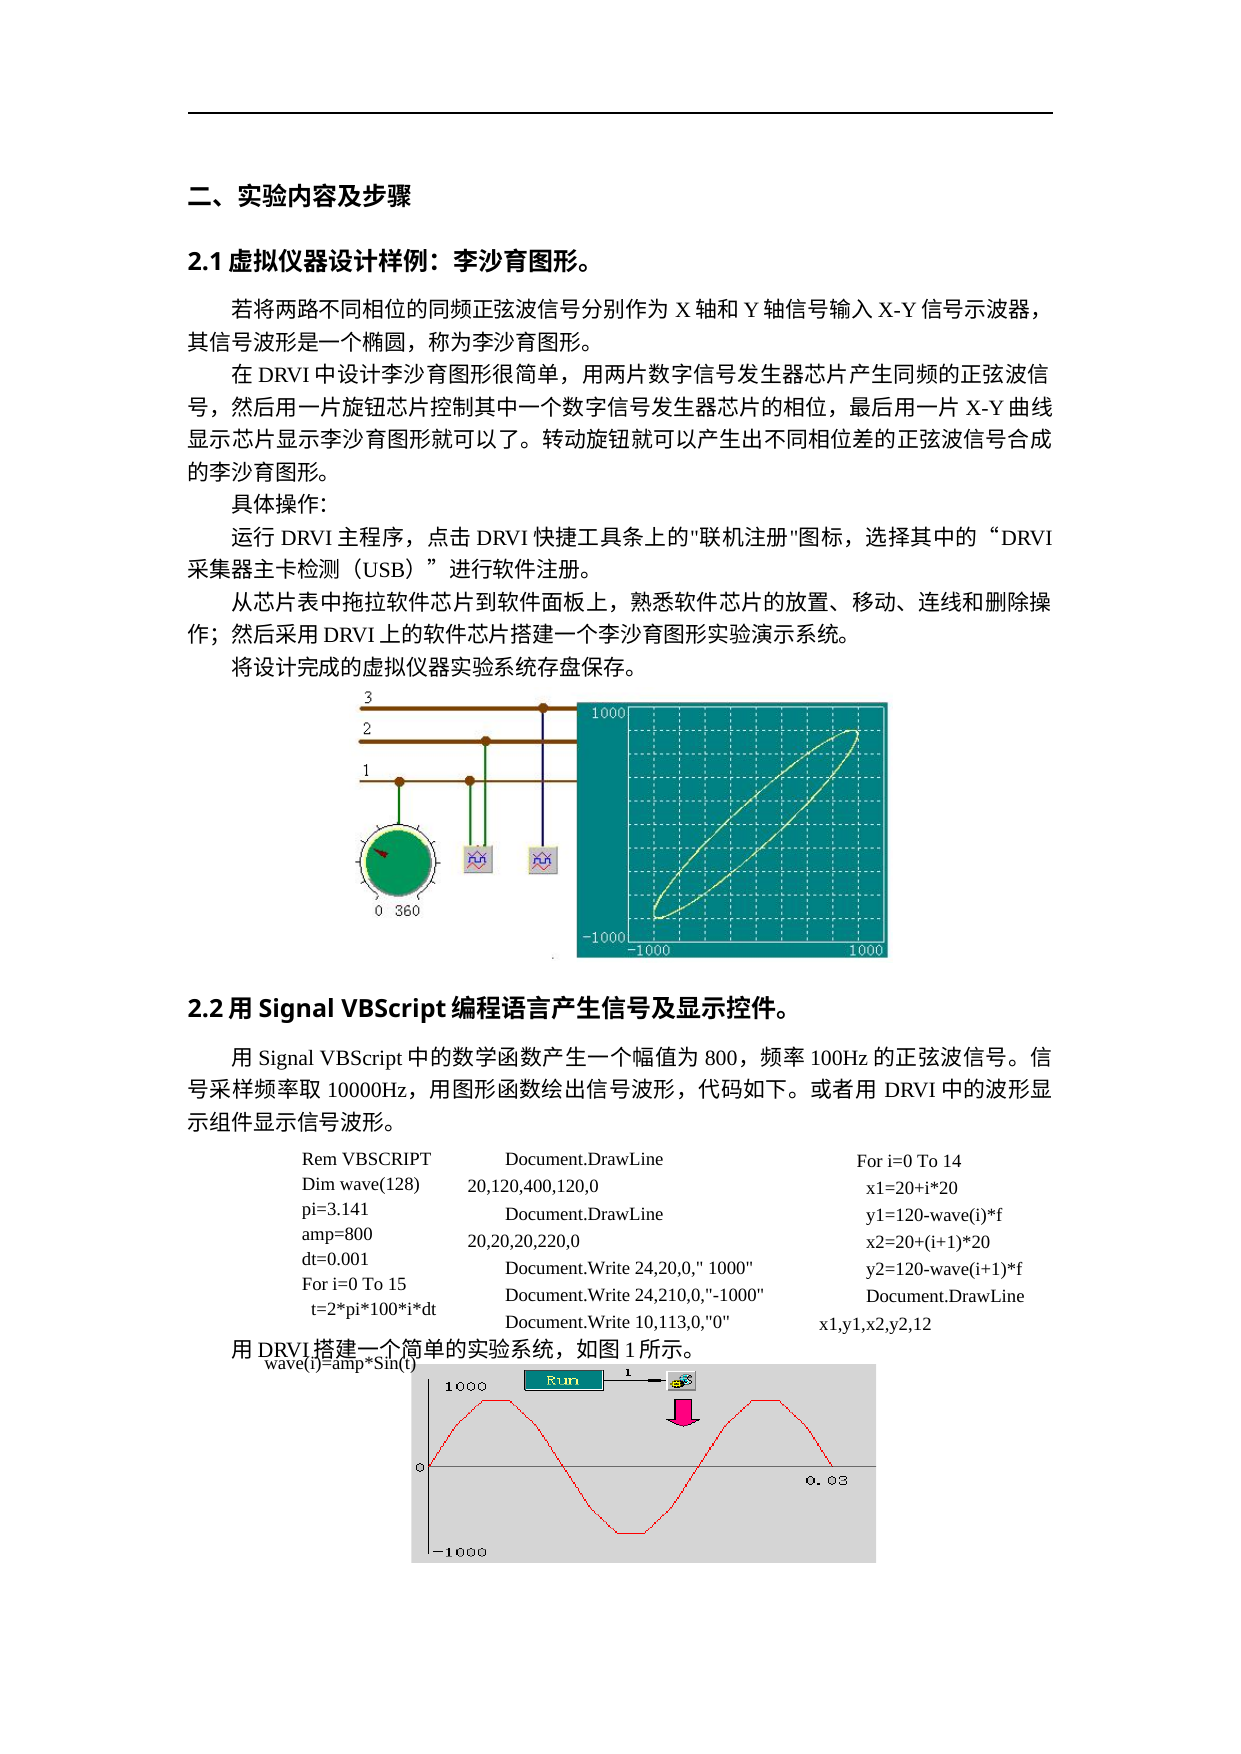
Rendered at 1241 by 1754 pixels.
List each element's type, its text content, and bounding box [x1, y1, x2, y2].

text 2.1虚拟仪器设计样例：李沙育图形。 [187, 227, 1053, 292]
text 在DRVI中设计李沙育图形很简单，用两片数字信号发生器芯片产生同频的正弦波信号，然后用一片旋钮芯片控制其中一个数字信号发生器芯片的相位，最后用一片X-Y曲线显示芯片显示李沙育图形就可以了。转动旋钮就可以产生出不同相位差的正弦波信号合成的李沙育图形。 [187, 357, 1053, 487]
text 具体操作： [187, 487, 1053, 519]
text 若将两路不同相位的同频正弦波信号分别作为X轴和Y轴信号输入X-Y信号示波器，其信号波形是一个椭圆，称为李沙育图形。 [187, 292, 1053, 357]
text 运行DRVI主程序，点击DRVI快捷工具条上的"联机注册"图标，选择其中的“DRVI采集器主卡检测（USB）”进行软件注册。 [187, 519, 1053, 584]
text 将设计完成的虚拟仪器实验系统存盘保存。 [187, 649, 1053, 682]
subtitle 二、实验内容及步骤 [187, 162, 1053, 227]
picture [411, 1364, 877, 1563]
text 从芯片表中拖拉软件芯片到软件面板上，熟悉软件芯片的放置、移动、连线和删除操作；然后采用DRVI上的软件芯片搭建一个李沙育图形实验演示系统。 [187, 584, 1053, 649]
text 用DRVI搭建一个简单的实验系统，如图1所示。 [187, 1332, 1053, 1364]
text 2.2用Signal VBScript编程语言产生信号及显示控件。 [187, 974, 1053, 1039]
text 用Signal VBScript中的数学函数产生一个幅值为800，频率100Hz的正弦波信号。信号采样频率取10000Hz，用图形函数绘出信号波形，代码如下。或者用DRVI中的波形显示组件显示信号波形。 [187, 1039, 1053, 1137]
